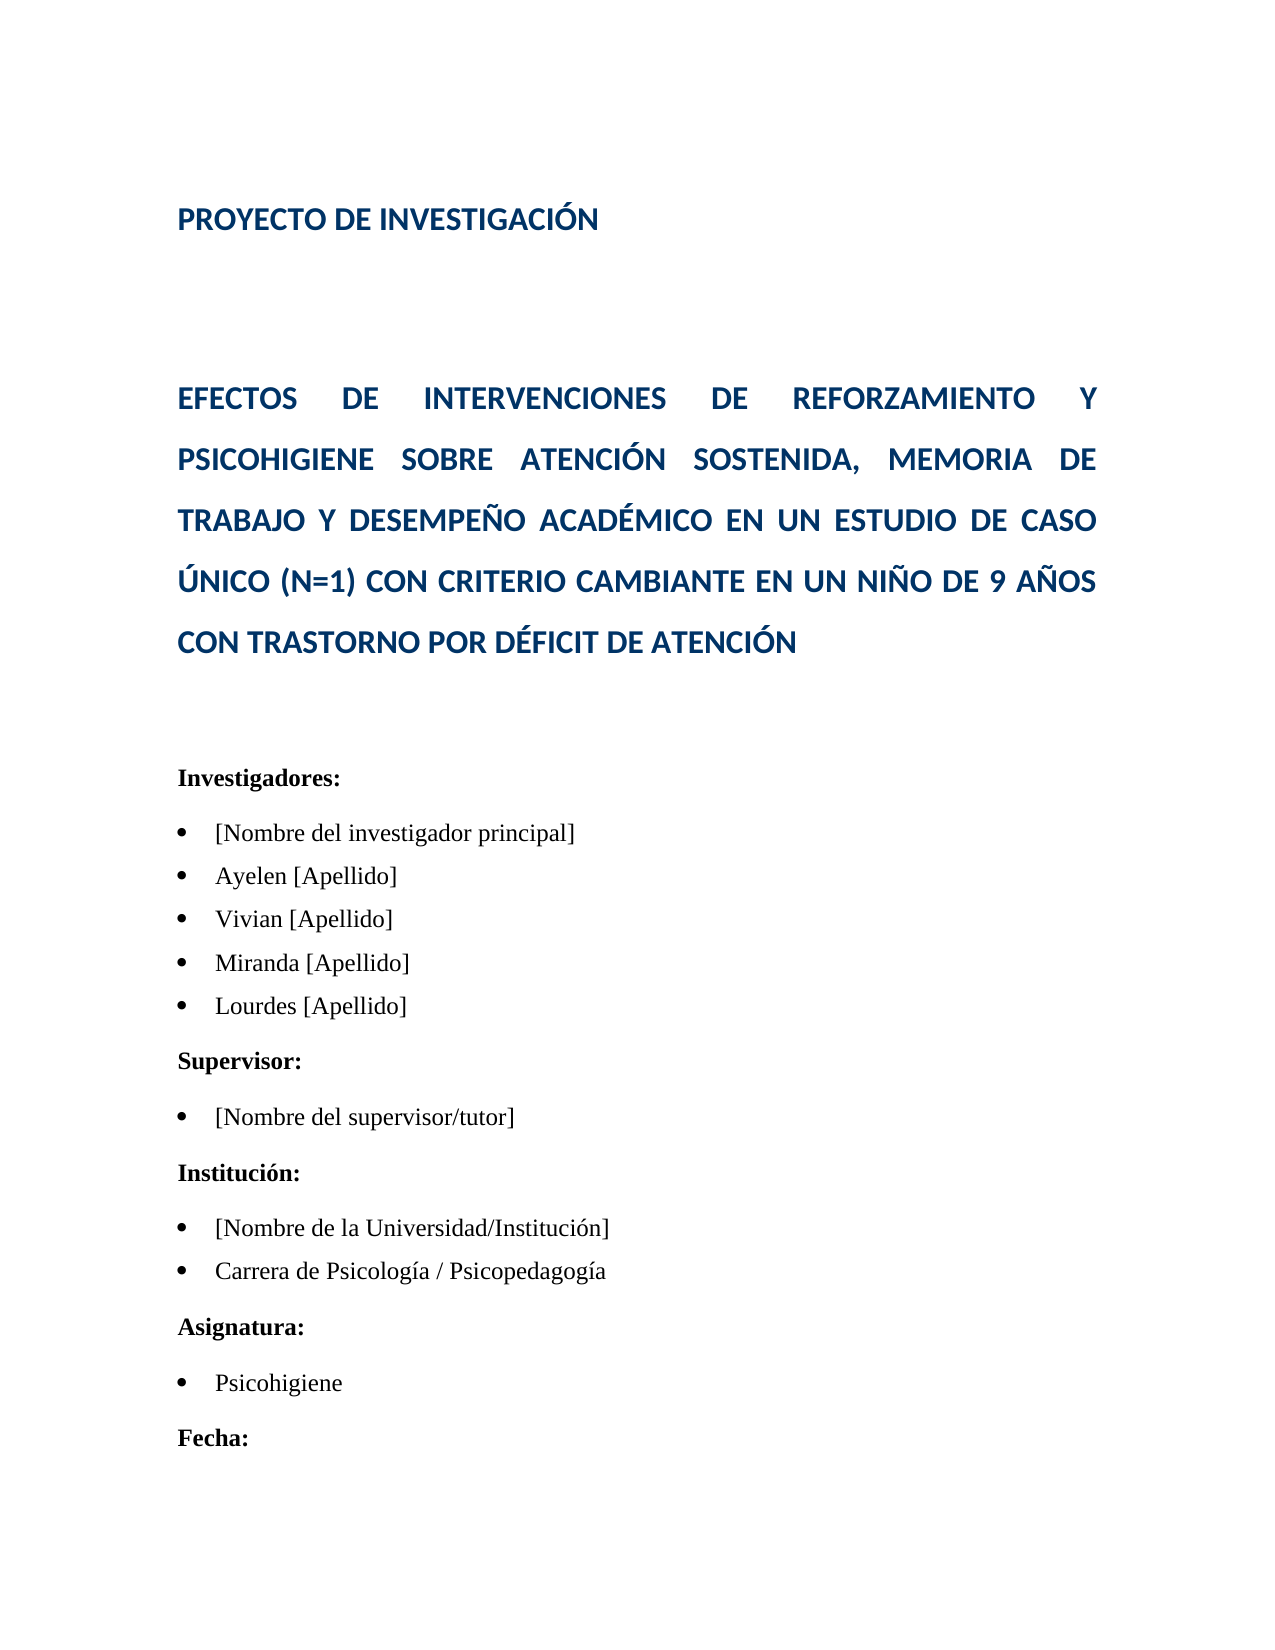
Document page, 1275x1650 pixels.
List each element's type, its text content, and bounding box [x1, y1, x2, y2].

subtitle EFECTOS DE INTERVENCIONES DE REFORZAMIENTO Y PSICOHIGIENE SOBRE ATENCIÓN SOSTENIDA, MEMORIA DE TRABAJO Y DESEMPEÑO ACADÉMICO EN UN ESTUDIO DE CASO ÚNICO (N=1) CON CRITERIO CAMBIANTE EN UN NIÑO DE 9 AÑOS CON TRASTORNO POR DÉFICIT DE ATENCIÓN [177, 377, 1098, 662]
text Institución: [177, 1158, 1098, 1186]
text Fecha: [177, 1423, 1098, 1452]
list Carrera de Psicología / Psicopedagogía [177, 1256, 1098, 1285]
list [Nombre de la Universidad/Institución] [177, 1213, 1098, 1242]
list Lourdes [Apellido] [177, 991, 1098, 1019]
list Ayelen [Apellido] [177, 861, 1098, 890]
list [Nombre del supervisor/tutor] [177, 1102, 1098, 1131]
text Investigadores: [177, 763, 1098, 791]
list Miranda [Apellido] [177, 948, 1098, 976]
list Psicohigiene [177, 1368, 1098, 1396]
text Supervisor: [177, 1046, 1098, 1075]
subtitle PROYECTO DE INVESTIGACIÓN [177, 198, 1098, 238]
text Asignatura: [177, 1312, 1098, 1341]
list [Nombre del investigador principal] [177, 818, 1098, 847]
list Vivian [Apellido] [177, 904, 1098, 933]
